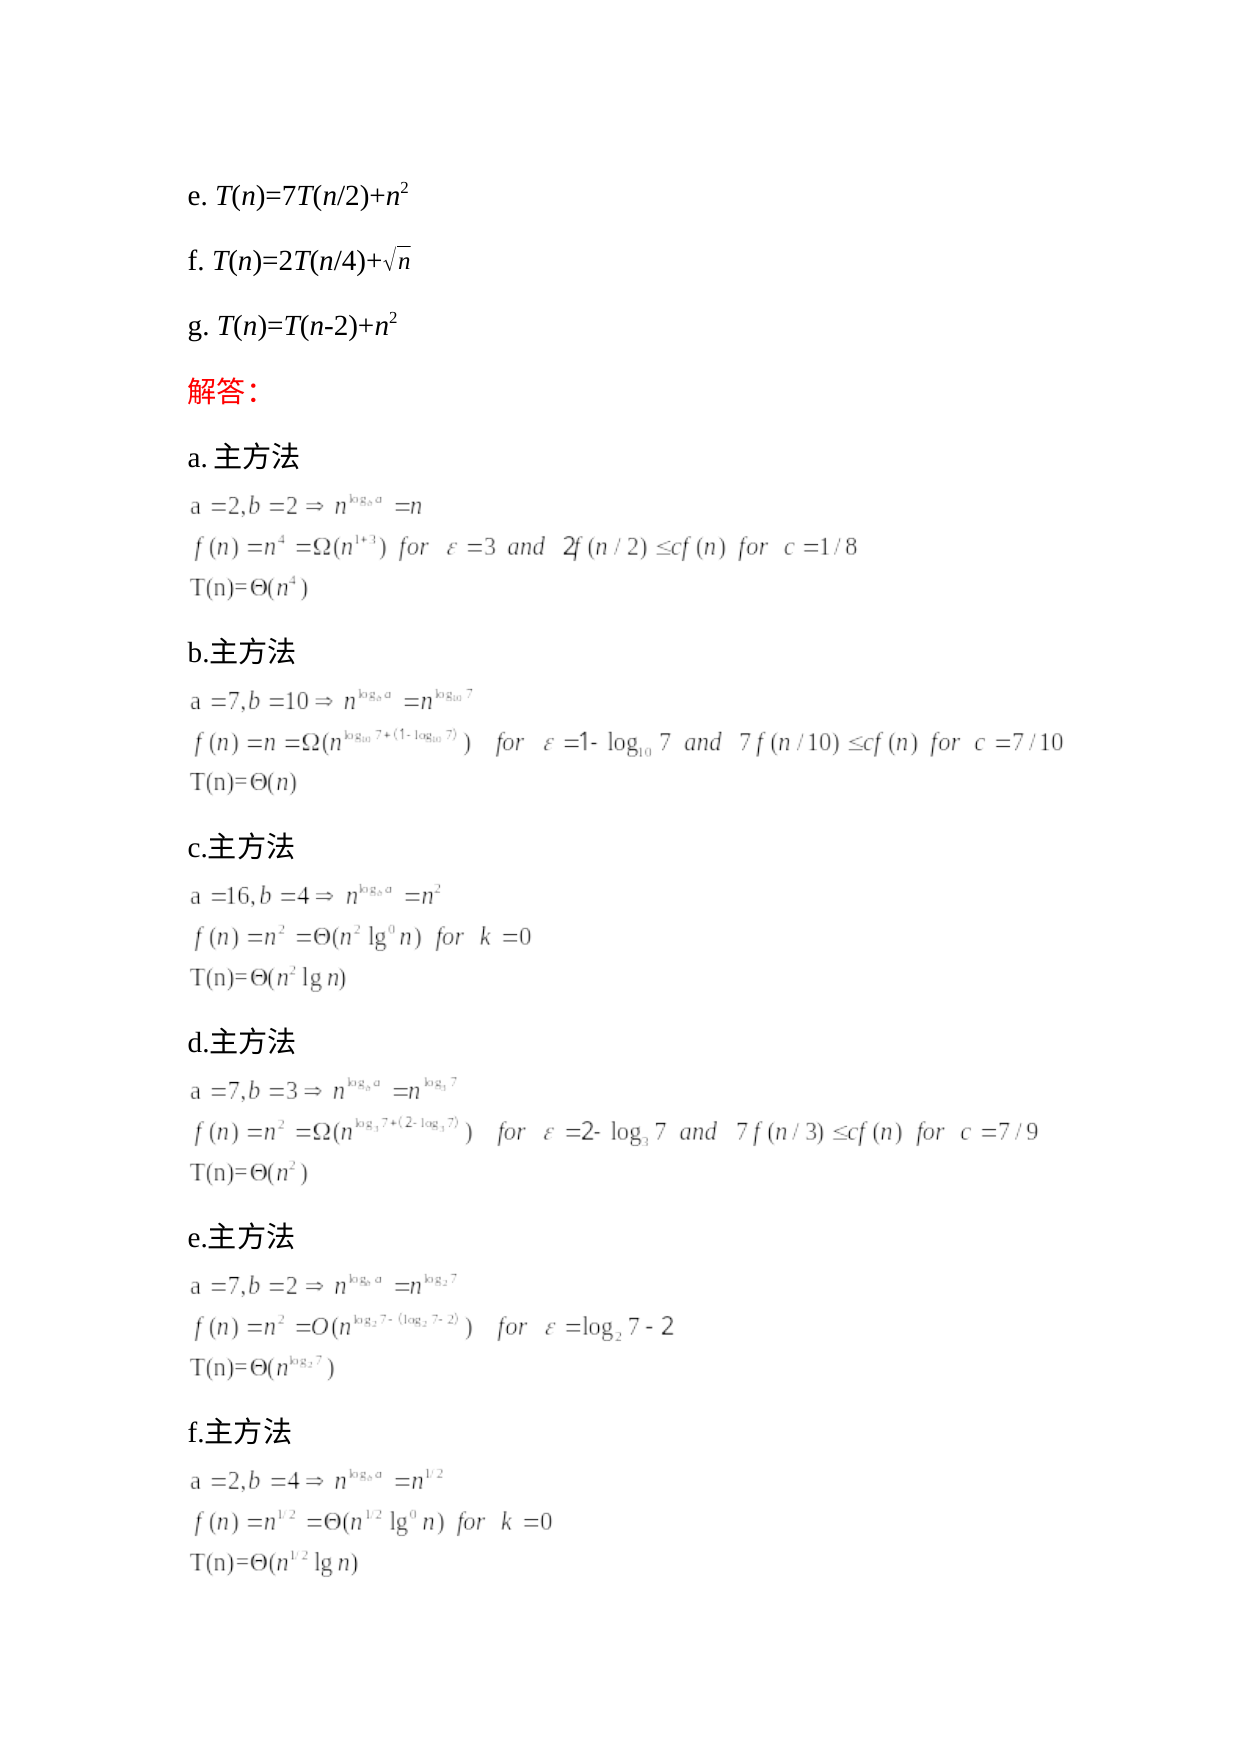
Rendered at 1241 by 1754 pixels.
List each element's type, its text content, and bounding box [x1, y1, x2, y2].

text c.主方法 [187, 682, 1053, 877]
text f.主方法 [187, 1397, 1053, 1462]
text b.主方法 [187, 617, 1053, 682]
text a. 主方法 [187, 422, 1053, 487]
text e.主方法 [187, 1202, 1053, 1267]
text 解答： [187, 357, 1053, 422]
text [187, 162, 1053, 357]
text d.主方法 [187, 1007, 1053, 1072]
